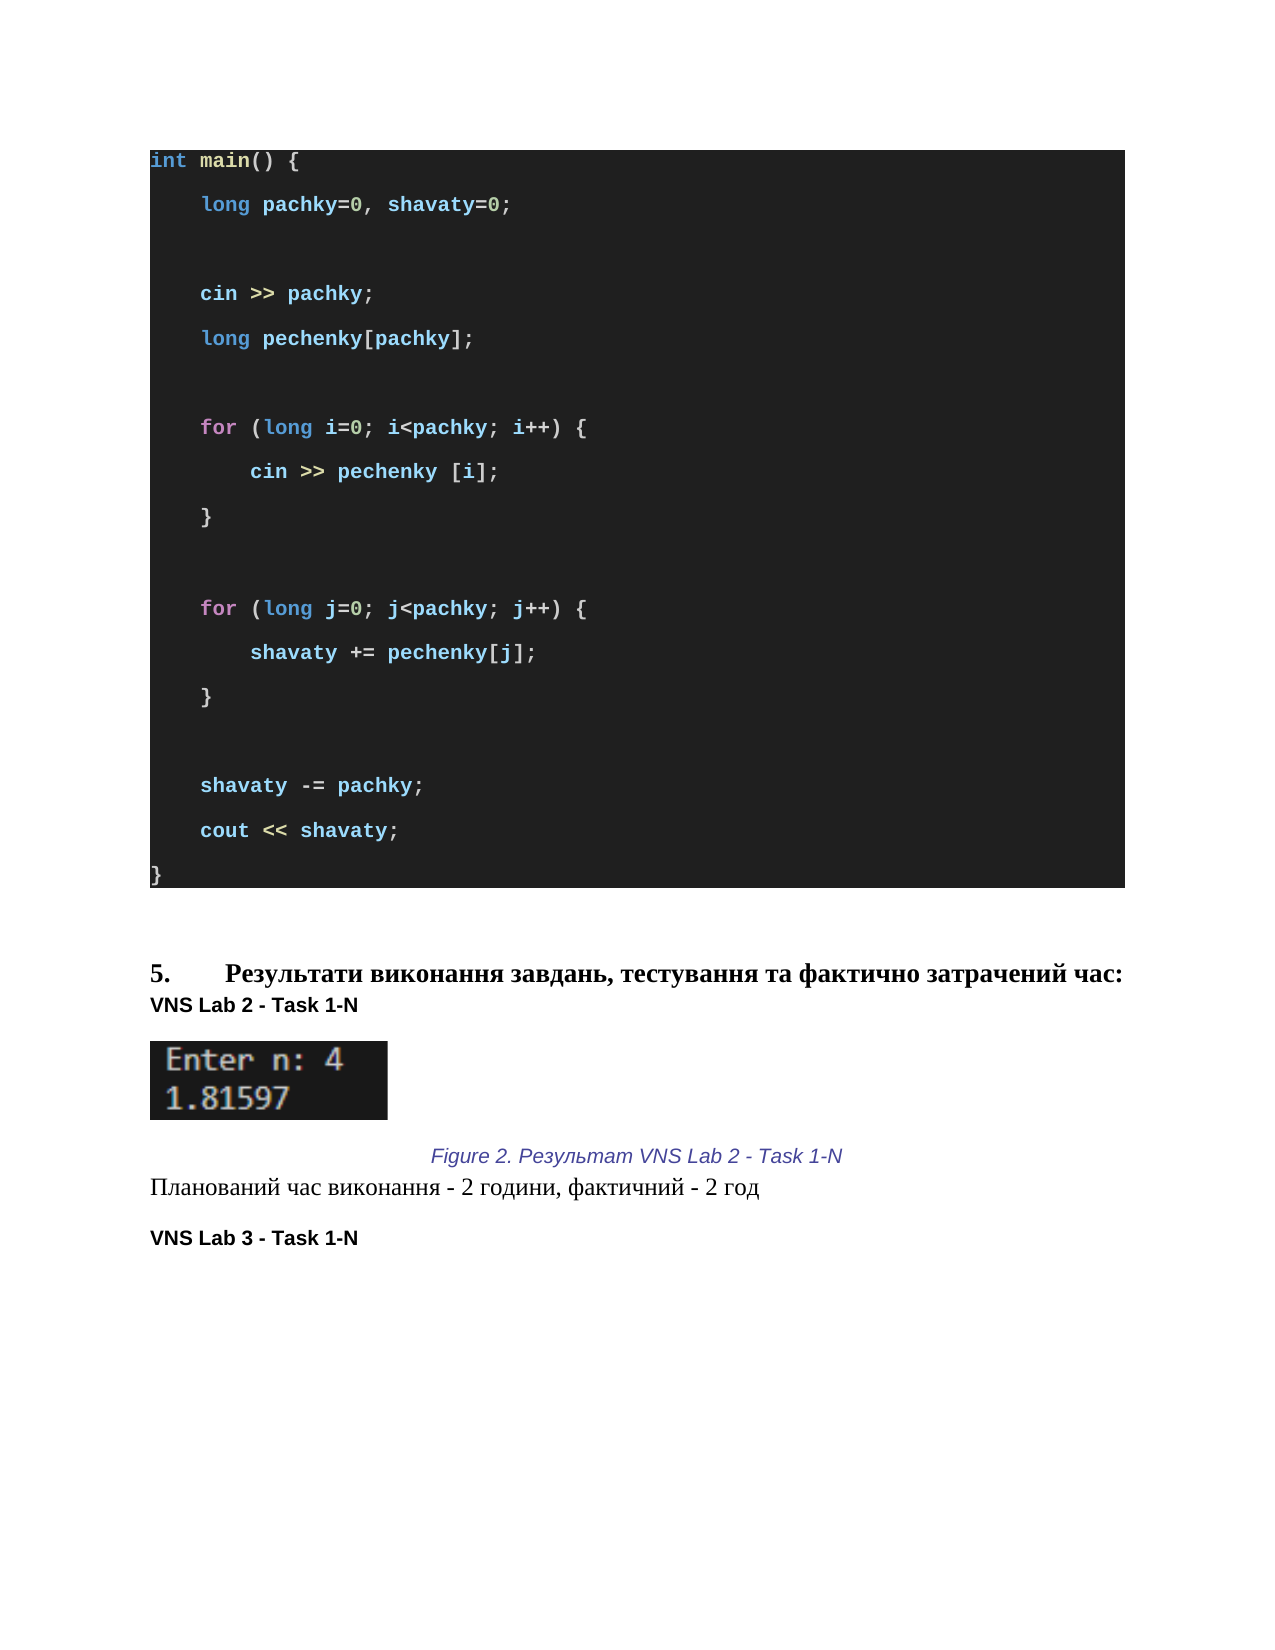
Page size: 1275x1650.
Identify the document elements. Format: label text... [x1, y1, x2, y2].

text Figure 2. Результат VNS Lab 2 - Task 1-N [150, 1144, 1125, 1168]
text cout << shavaty; [150, 820, 1125, 843]
text shavaty -= pachky; [150, 775, 1125, 799]
text VNS Lab 2 - Task 1-N [150, 993, 1125, 1017]
text for (long j=0; j<pachky; j++) { [150, 597, 1125, 621]
text long pachky=0, shavaty=0; [150, 194, 1125, 218]
text long pechenky[pachky]; [150, 328, 1125, 352]
subtitle 5. Результати виконання завдань, тестування та фактично затрачений час: [150, 957, 1125, 988]
text Планований час виконання - 2 години, фактичний - 2 год [150, 1172, 1125, 1200]
text } [150, 864, 1125, 888]
text cin >> pechenky [i]; [150, 461, 1125, 485]
text int main() { [150, 150, 1125, 174]
text shavaty += pechenky[j]; [150, 642, 1125, 666]
text VNS Lab 3 - Task 1-N [150, 1226, 1125, 1249]
text cin >> pachky; [150, 283, 1125, 307]
text for (long i=0; i<pachky; i++) { [150, 417, 1125, 441]
text } [150, 506, 1125, 529]
text } [150, 686, 1125, 710]
picture [150, 1041, 388, 1120]
